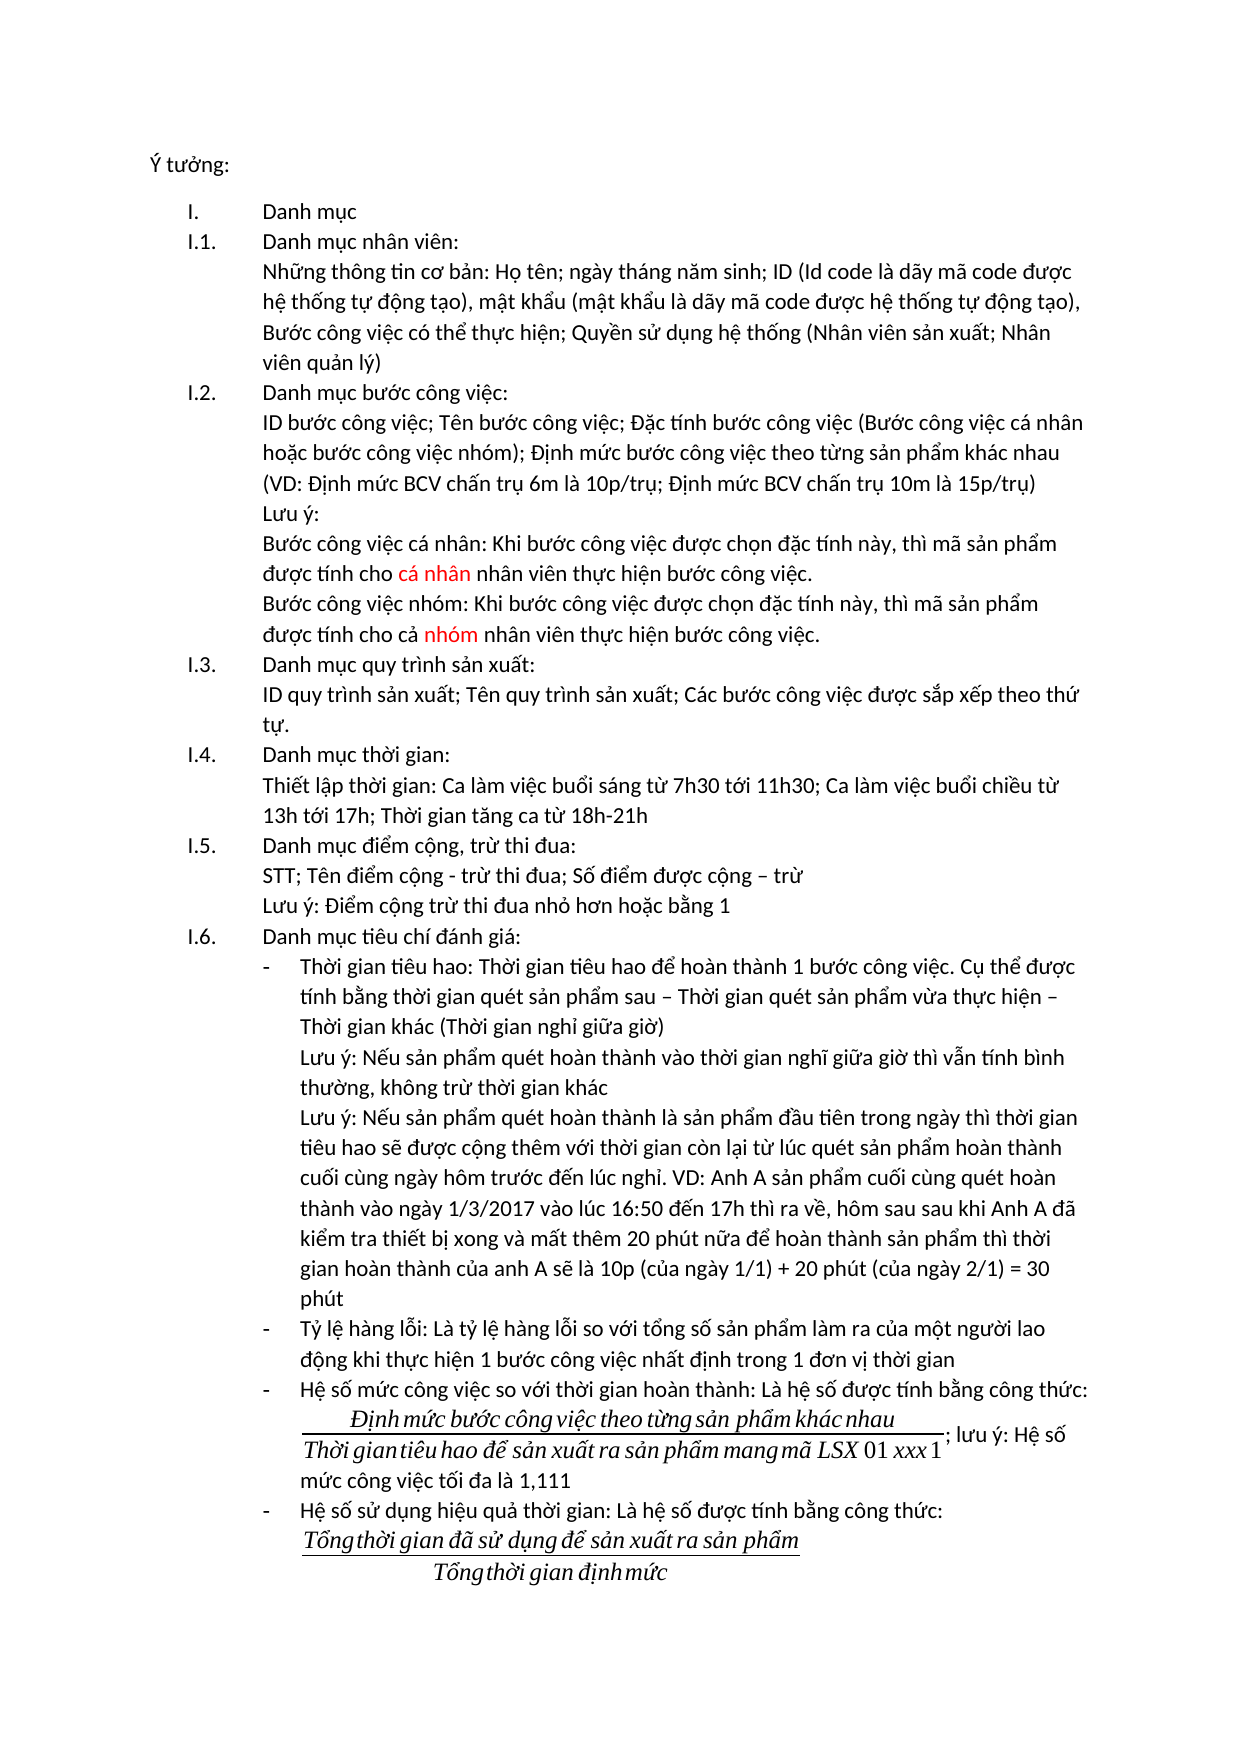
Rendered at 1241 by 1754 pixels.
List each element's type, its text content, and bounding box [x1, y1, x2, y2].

list Thiết lập thời gian: Ca làm việc buổi sáng từ 7h30 tới 11h30; Ca làm việc buổi chiều từ 13h tới 17h; Thời gian tăng ca từ 18h-21h [262, 771, 1090, 829]
list Hệ số sử dụng hiệu quả thời gian: Là hệ số được tính bằng công thức: [262, 1497, 1090, 1586]
list Bước công việc cá nhân: Khi bước công việc được chọn đặc tính này, thì mã sản phẩm được tính cho cá nhân nhân viên thực hiện bước công việc. [262, 529, 1090, 587]
list Lưu ý: Điểm cộng trừ thi đua nhỏ hơn hoặc bằng 1 [262, 892, 1090, 920]
list Bước công việc nhóm: Khi bước công việc được chọn đặc tính này, thì mã sản phẩm được tính cho cả nhóm nhân viên thực hiện bước công việc. [262, 589, 1090, 648]
list Danh mục [187, 197, 1090, 225]
list ID bước công việc; Tên bước công việc; Đặc tính bước công việc (Bước công việc cá nhân hoặc bước công việc nhóm); Định mức bước công việc theo từng sản phẩm khác nhau (VD: Định mức BCV chấn trụ 6m là 10p/trụ; Định mức BCV chấn trụ 10m là 15p/trụ) [262, 408, 1090, 497]
list Thời gian tiêu hao: Thời gian tiêu hao để hoàn thành 1 bước công việc. Cụ thể được tính bằng thời gian quét sản phẩm sau – Thời gian quét sản phẩm vừa thực hiện – Thời gian khác (Thời gian nghỉ giữa giờ) [262, 952, 1090, 1041]
list Danh mục bước công việc: [187, 378, 1090, 406]
list Danh mục tiêu chí đánh giá: [187, 922, 1090, 950]
list Danh mục điểm cộng, trừ thi đua: [187, 831, 1090, 859]
list Lưu ý: Nếu sản phẩm quét hoàn thành vào thời gian nghĩ giữa giờ thì vẫn tính bình thường, không trừ thời gian khác [300, 1043, 1090, 1101]
list Những thông tin cơ bản: Họ tên; ngày tháng năm sinh; ID (Id code là dãy mã code được hệ thống tự động tạo), mật khẩu (mật khẩu là dãy mã code được hệ thống tự động tạo), Bước công việc có thể thực hiện; Quyền sử dụng hệ thống (Nhân viên sản xuất; Nhân viên quản lý) [262, 257, 1090, 376]
list Tỷ lệ hàng lỗi: Là tỷ lệ hàng lỗi so với tổng số sản phẩm làm ra của một người lao động khi thực hiện 1 bước công việc nhất định trong 1 đơn vị thời gian [262, 1314, 1090, 1373]
list ID quy trình sản xuất; Tên quy trình sản xuất; Các bước công việc được sắp xếp theo thứ tự. [262, 680, 1090, 738]
list Hệ số mức công việc so với thời gian hoàn thành: Là hệ số được tính bằng công thức: ; lưu ý: Hệ số mức công việc tối đa là 1,111 [262, 1375, 1090, 1494]
list Danh mục nhân viên: [187, 227, 1090, 255]
list STT; Tên điểm cộng - trừ thi đua; Số điểm được cộng – trừ [262, 861, 1090, 889]
list Lưu ý: [262, 499, 1090, 527]
list Lưu ý: Nếu sản phẩm quét hoàn thành là sản phẩm đầu tiên trong ngày thì thời gian tiêu hao sẽ được cộng thêm với thời gian còn lại từ lúc quét sản phẩm hoàn thành cuối cùng ngày hôm trước đến lúc nghỉ. VD: Anh A sản phẩm cuối cùng quét hoàn thành vào ngày 1/3/2017 vào lúc 16:50 đến 17h thì ra về, hôm sau sau khi Anh A đã kiểm tra thiết bị xong và mất thêm 20 phút nữa để hoàn thành sản phẩm thì thời gian hoàn thành của anh A sẽ là 10p (của ngày 1/1) + 20 phút (của ngày 2/1) = 30 phút [300, 1103, 1090, 1312]
list Danh mục thời gian: [187, 741, 1090, 769]
list Danh mục quy trình sản xuất: [187, 650, 1090, 678]
text Ý tưởng: [150, 150, 1090, 178]
